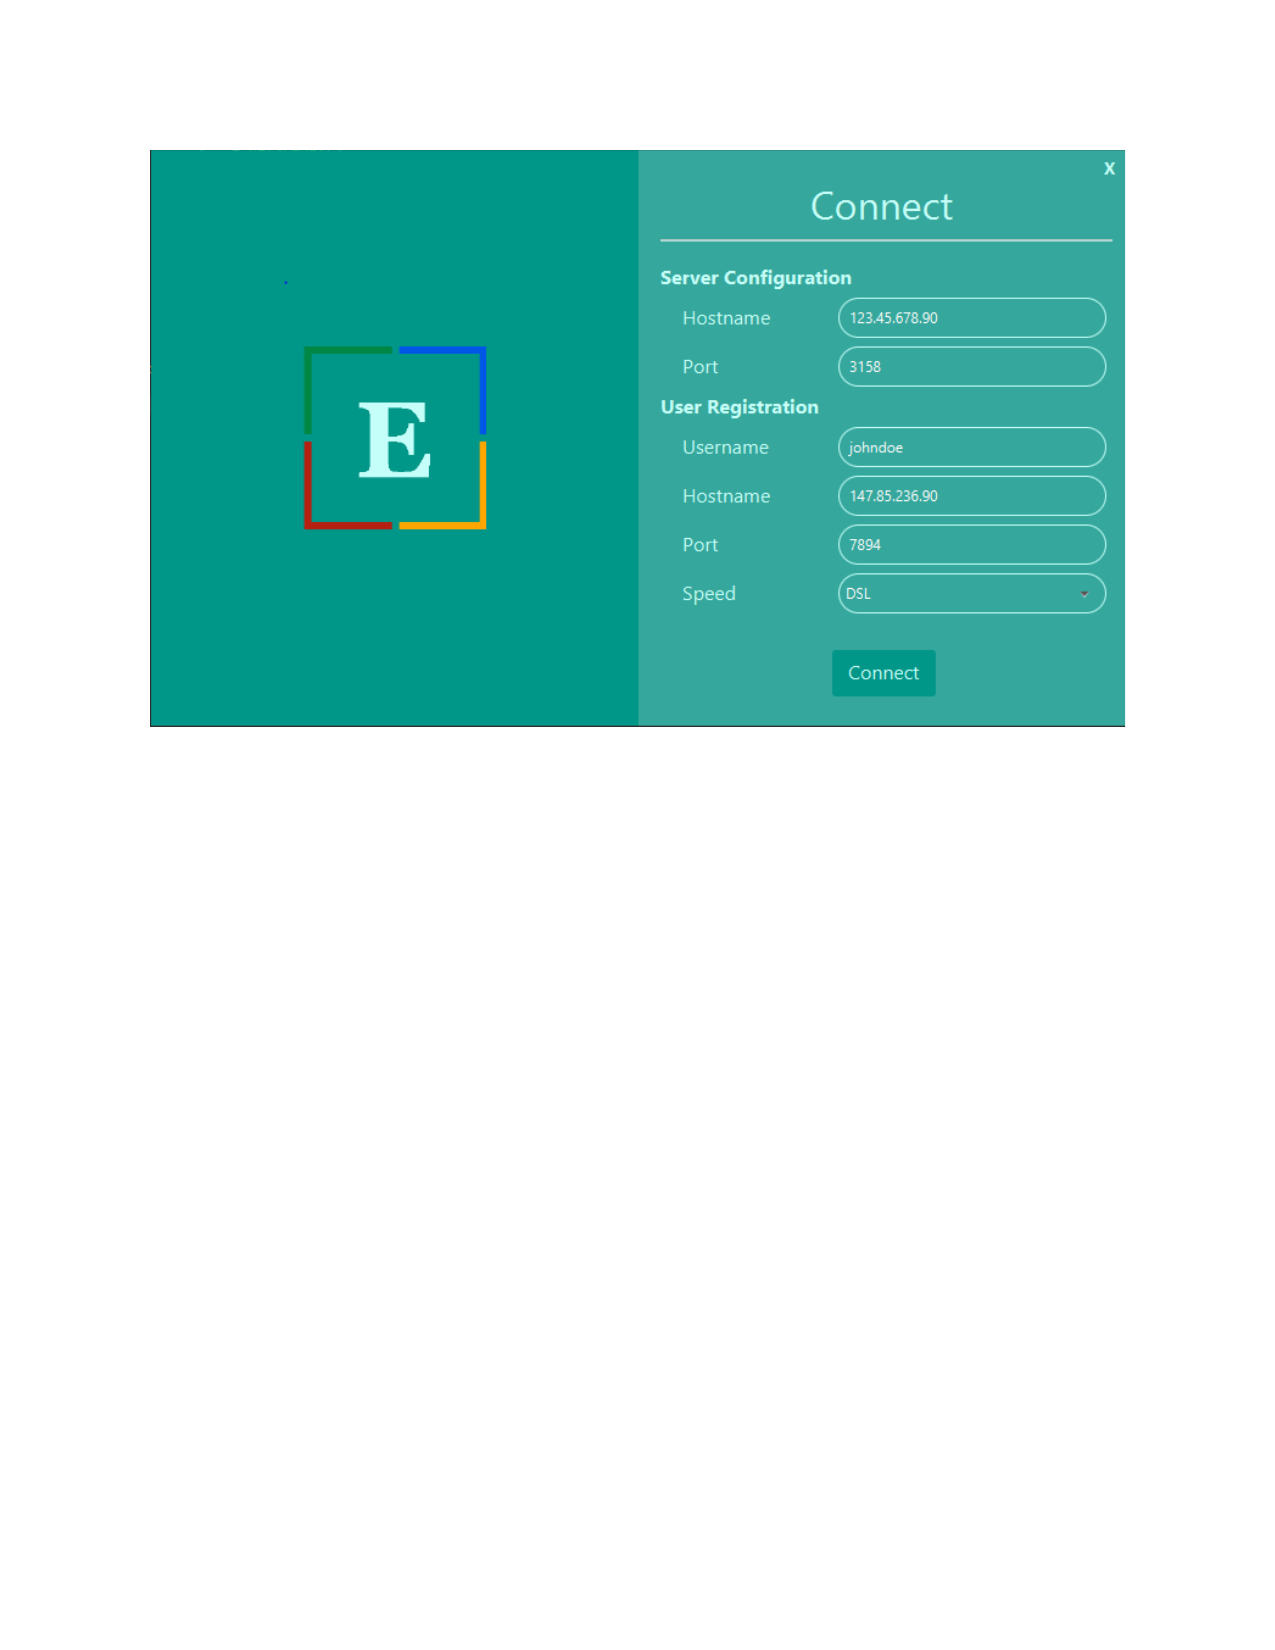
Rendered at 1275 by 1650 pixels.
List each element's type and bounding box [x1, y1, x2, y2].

picture [150, 150, 1125, 727]
